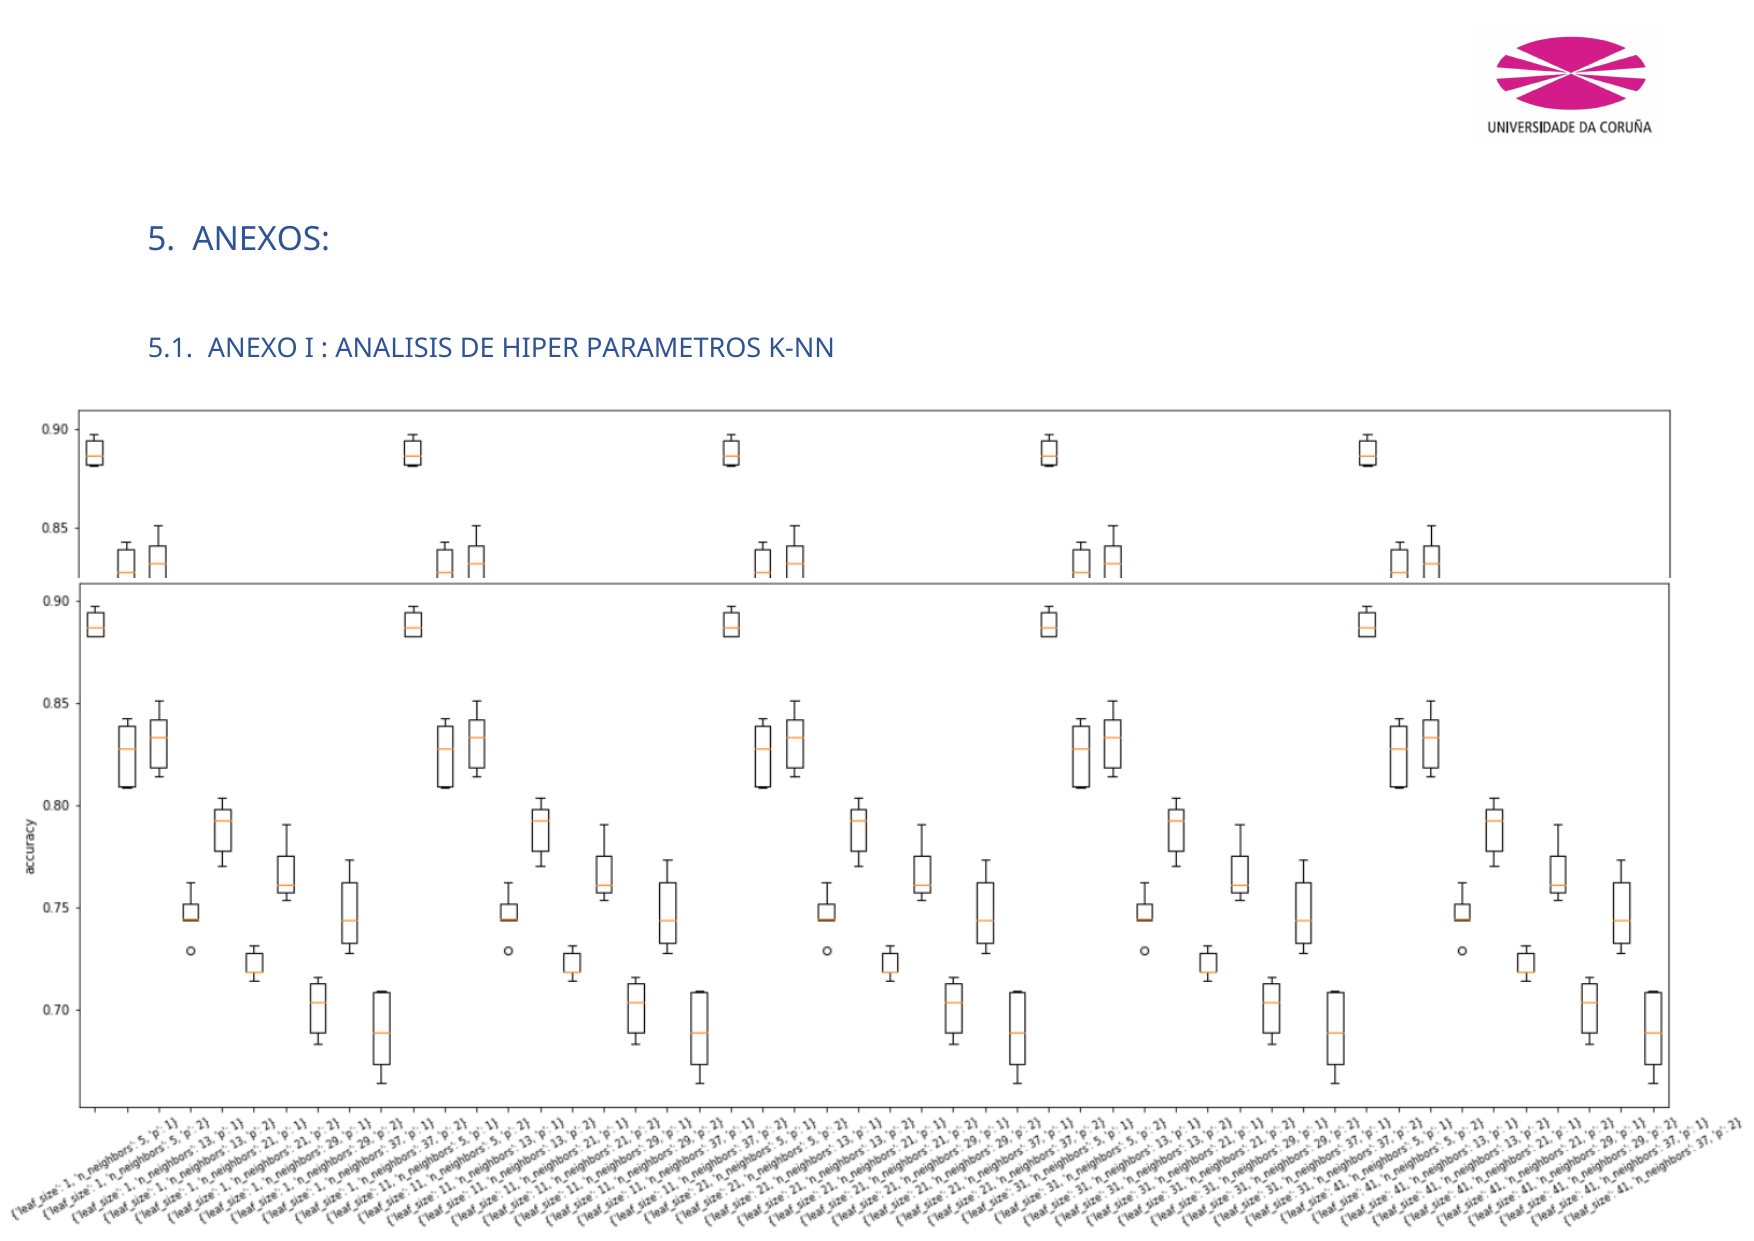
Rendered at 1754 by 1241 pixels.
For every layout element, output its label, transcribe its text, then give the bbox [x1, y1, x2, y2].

picture [0, 408, 1751, 1236]
subtitle ANEXOS: [147, 215, 1606, 260]
subtitle ANEXO I : ANALISIS DE HIPER PARAMETROS K-NN [148, 328, 1606, 365]
picture [1470, 22, 1666, 146]
